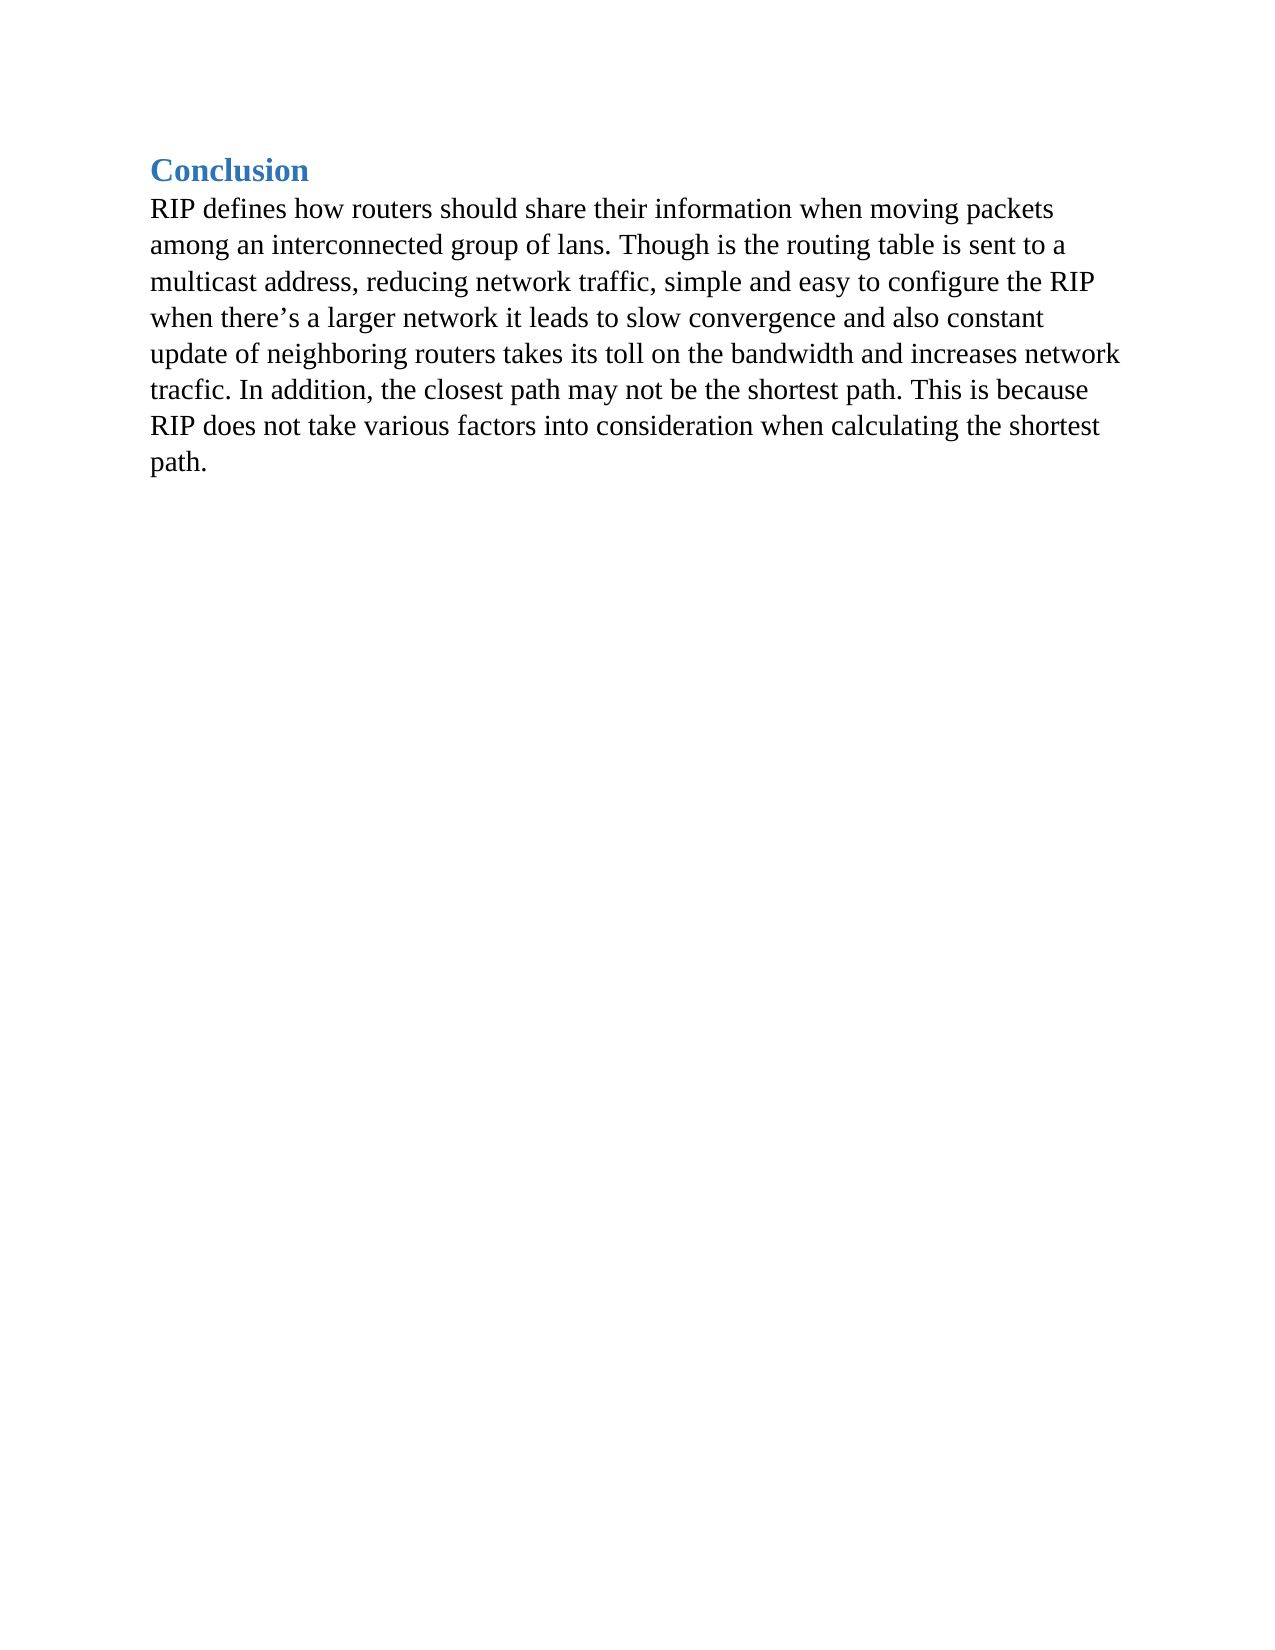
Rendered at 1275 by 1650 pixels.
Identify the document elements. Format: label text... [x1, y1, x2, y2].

text RIP defines how routers should share their information when moving packets among an interconnected group of lans. Though is the routing table is sent to a multicast address, reducing network traffic, simple and easy to configure the RIP when there’s a larger network it leads to slow convergence and also constant update of neighboring routers takes its toll on the bandwidth and increases network tracfic. In addition, the closest path may not be the shortest path. This is because RIP does not take various factors into consideration when calculating the shortest path. [150, 191, 1125, 478]
subtitle Conclusion [150, 150, 1125, 188]
